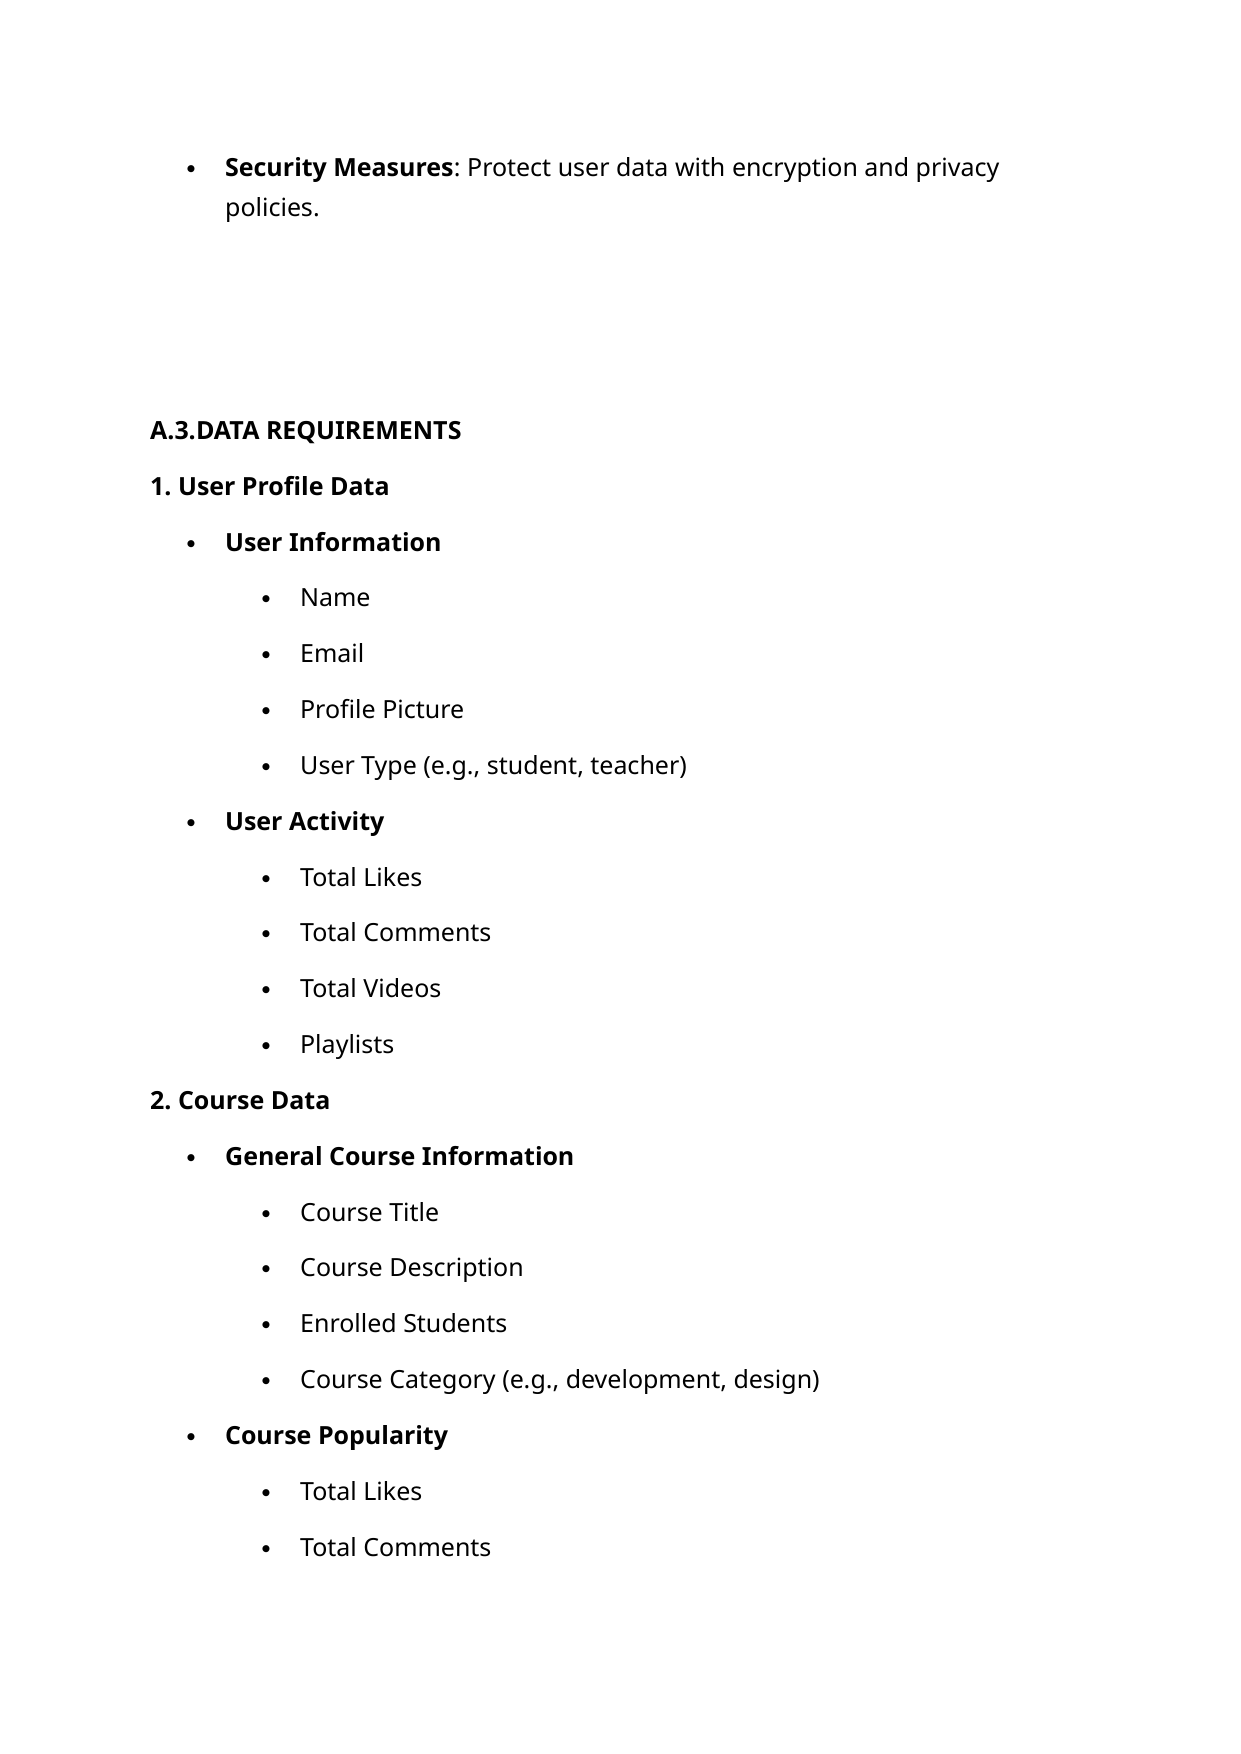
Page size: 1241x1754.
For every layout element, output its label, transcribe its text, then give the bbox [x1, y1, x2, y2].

list Total Likes [262, 1473, 1090, 1507]
list Playlists [262, 1027, 1090, 1061]
list Enrolled Students [262, 1306, 1090, 1340]
list Course Category (e.g., development, design) [262, 1362, 1090, 1396]
list Profile Picture [262, 692, 1090, 726]
list Course Popularity [187, 1417, 1090, 1452]
list Course Description [262, 1250, 1090, 1284]
list User Information [187, 524, 1090, 558]
text 1. User Profile Data [150, 468, 1090, 502]
list Total Videos [262, 971, 1090, 1005]
list Total Comments [262, 915, 1090, 949]
list Security Measures: Protect user data with encryption and privacy policies. [187, 150, 1090, 223]
list Total Comments [262, 1529, 1090, 1563]
list Email [262, 636, 1090, 670]
text 2. Course Data [150, 1082, 1090, 1117]
list User Type (e.g., student, teacher) [262, 747, 1090, 782]
text A.3.DATA REQUIREMENTS [150, 412, 1090, 447]
list General Course Information [187, 1138, 1090, 1172]
list Name [262, 580, 1090, 614]
list User Activity [187, 803, 1090, 837]
list Course Title [262, 1194, 1090, 1228]
list Total Likes [262, 859, 1090, 893]
